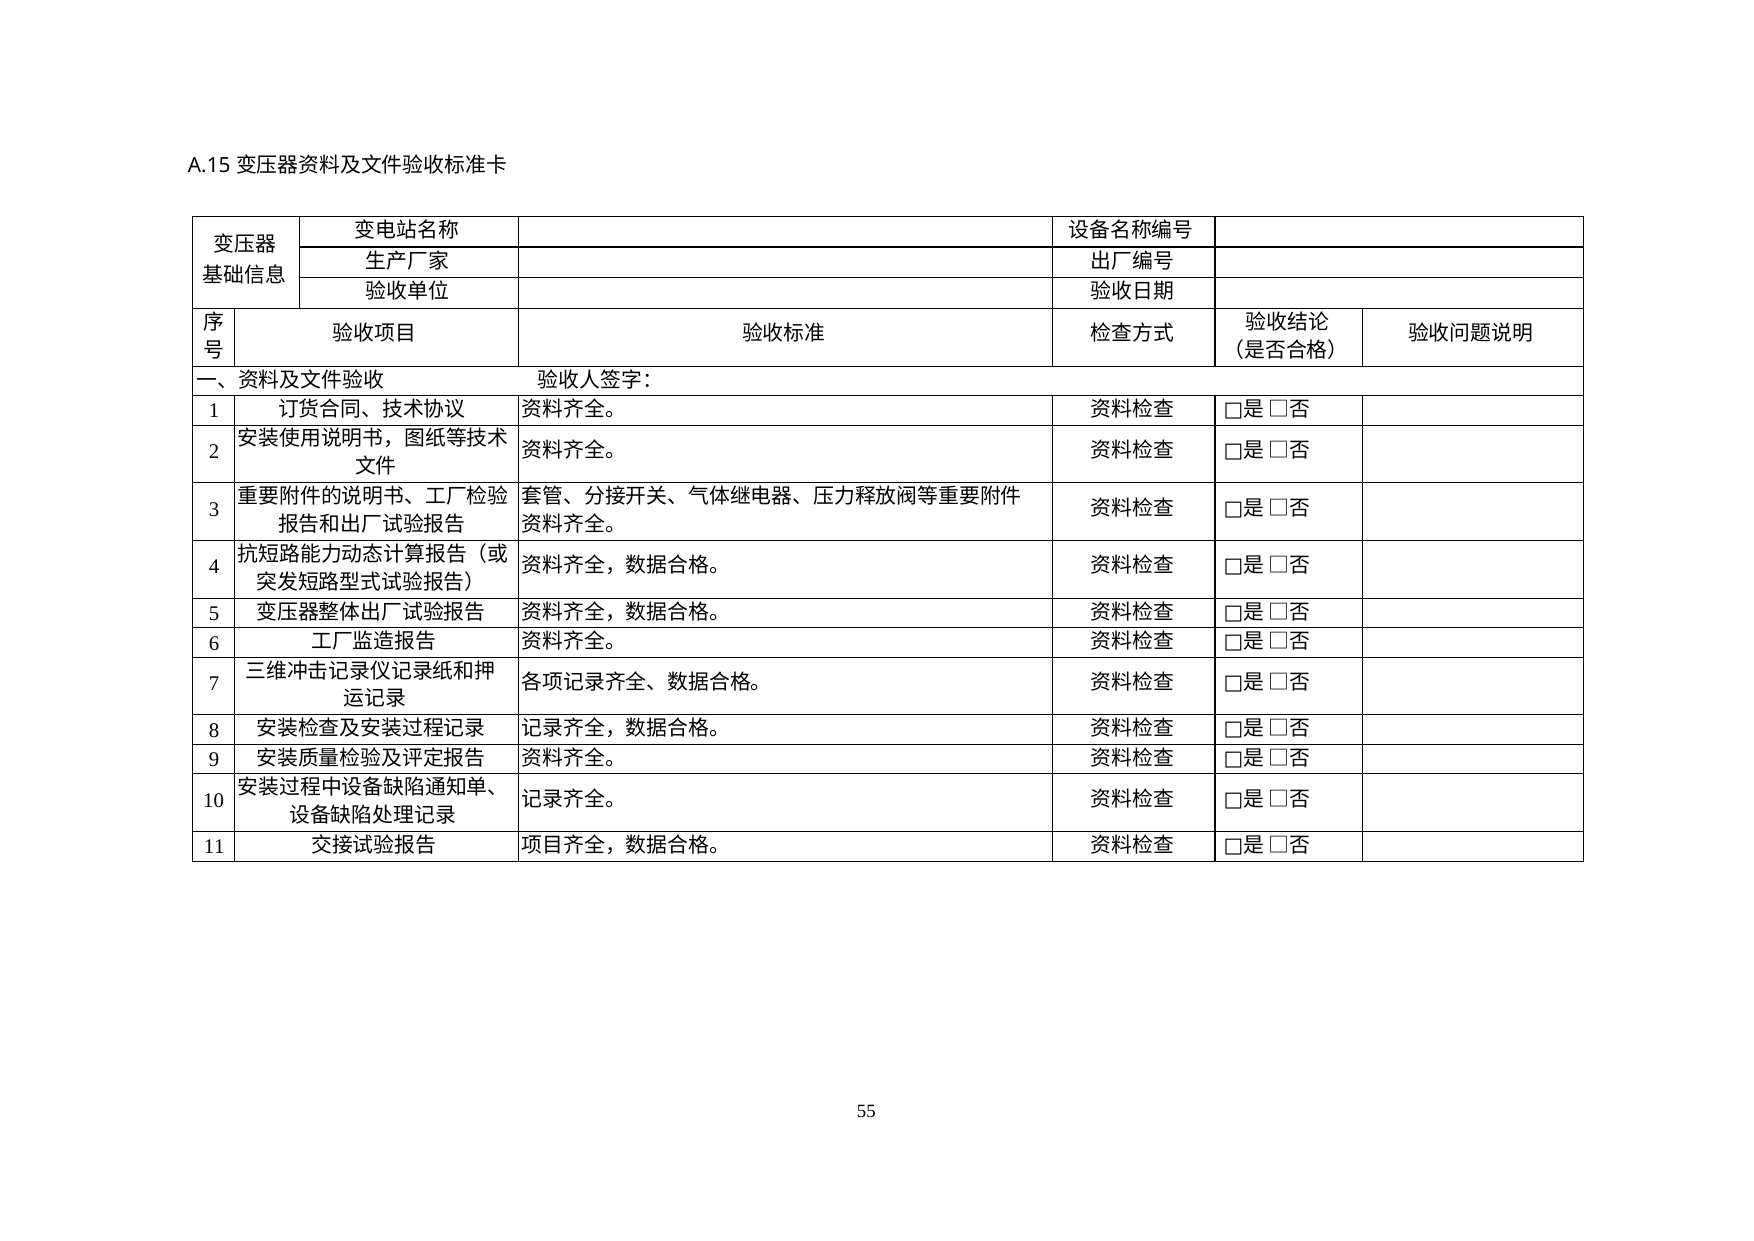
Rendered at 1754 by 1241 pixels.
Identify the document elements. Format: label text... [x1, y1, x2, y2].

text A.15 变压器资料及文件验收标准卡 [188, 155, 1754, 177]
text 55 [857, 1101, 1754, 1122]
